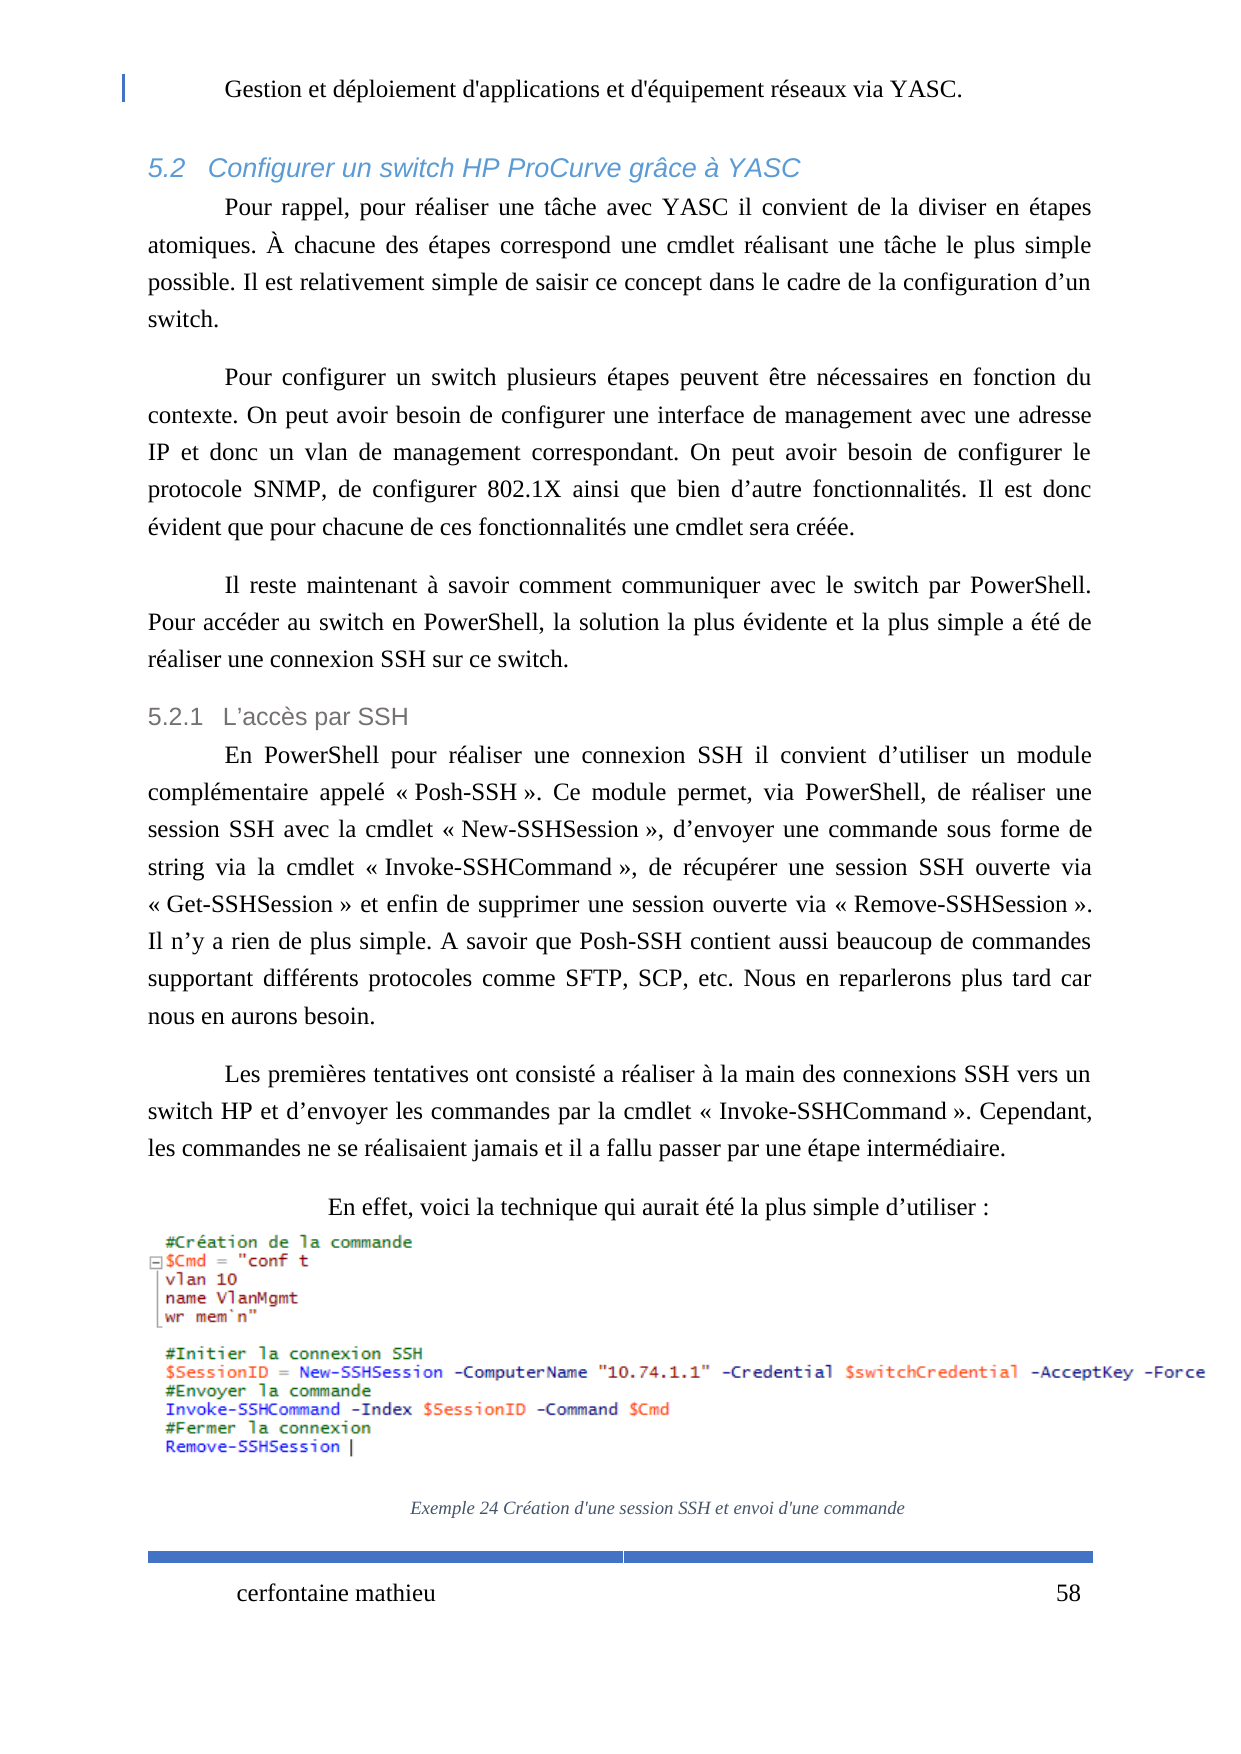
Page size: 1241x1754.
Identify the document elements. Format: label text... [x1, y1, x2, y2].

text Pour rappel, pour réaliser une tâche avec YASC il convient de la diviser en étapes atomiques. À chacune des étapes correspond une cmdlet réalisant une tâche le plus simple possible. Il est relativement simple de saisir ce concept dans le cadre de la configuration d’un switch. [148, 192, 1093, 333]
text Il reste maintenant à savoir comment communiquer avec le switch par PowerShell. Pour accéder au switch en PowerShell, la solution la plus évidente et la plus simple a été de réaliser une connexion SSH sur ce switch. [148, 570, 1093, 673]
text Les premières tentatives ont consisté a réaliser à la main des connexions SSH vers un switch HP et d’envoyer les commandes par la cmdlet « Invoke-SSHCommand ». Cependant, les commandes ne se réalisaient jamais et il a fallu passer par une étape intermédiaire. [148, 1059, 1093, 1162]
subtitle Configurer un switch HP ProCurve grâce à YASC [148, 152, 1093, 183]
text En PowerShell pour réaliser une connexion SSH il convient d’utiliser un module complémentaire appelé « Posh-SSH ». Ce module permet, via PowerShell, de réaliser une session SSH avec la cmdlet « New-SSHSession », d’envoyer une commande sous forme de string via la cmdlet « Invoke-SSHCommand », de récupérer une session SSH ouverte via « Get-SSHSession » et enfin de supprimer une session ouverte via « Remove-SSHSession ». Il n’y a rien de plus simple. A savoir que Posh-SSH contient aussi beaucoup de commandes supportant différents protocoles comme SFTP, SCP, etc. Nous en reparlerons plus tard car nous en aurons besoin. [148, 740, 1093, 1029]
text Exemple 24 Création d'une session SSH et envoi d'une commande [148, 1497, 1093, 1519]
picture [147, 1228, 1208, 1468]
subtitle L’accès par SSH [148, 702, 1093, 731]
text En effet, voici la technique qui aurait été la plus simple d’utiliser : [148, 1192, 1093, 1228]
text Pour configurer un switch plusieurs étapes peuvent être nécessaires en fonction du contexte. On peut avoir besoin de configurer une interface de management avec une adresse IP et donc un vlan de management correspondant. On peut avoir besoin de configurer le protocole SNMP, de configurer 802.1X ainsi que bien d’autre fonctionnalités. Il est donc évident que pour chacune de ces fonctionnalités une cmdlet sera créée. [148, 362, 1093, 540]
